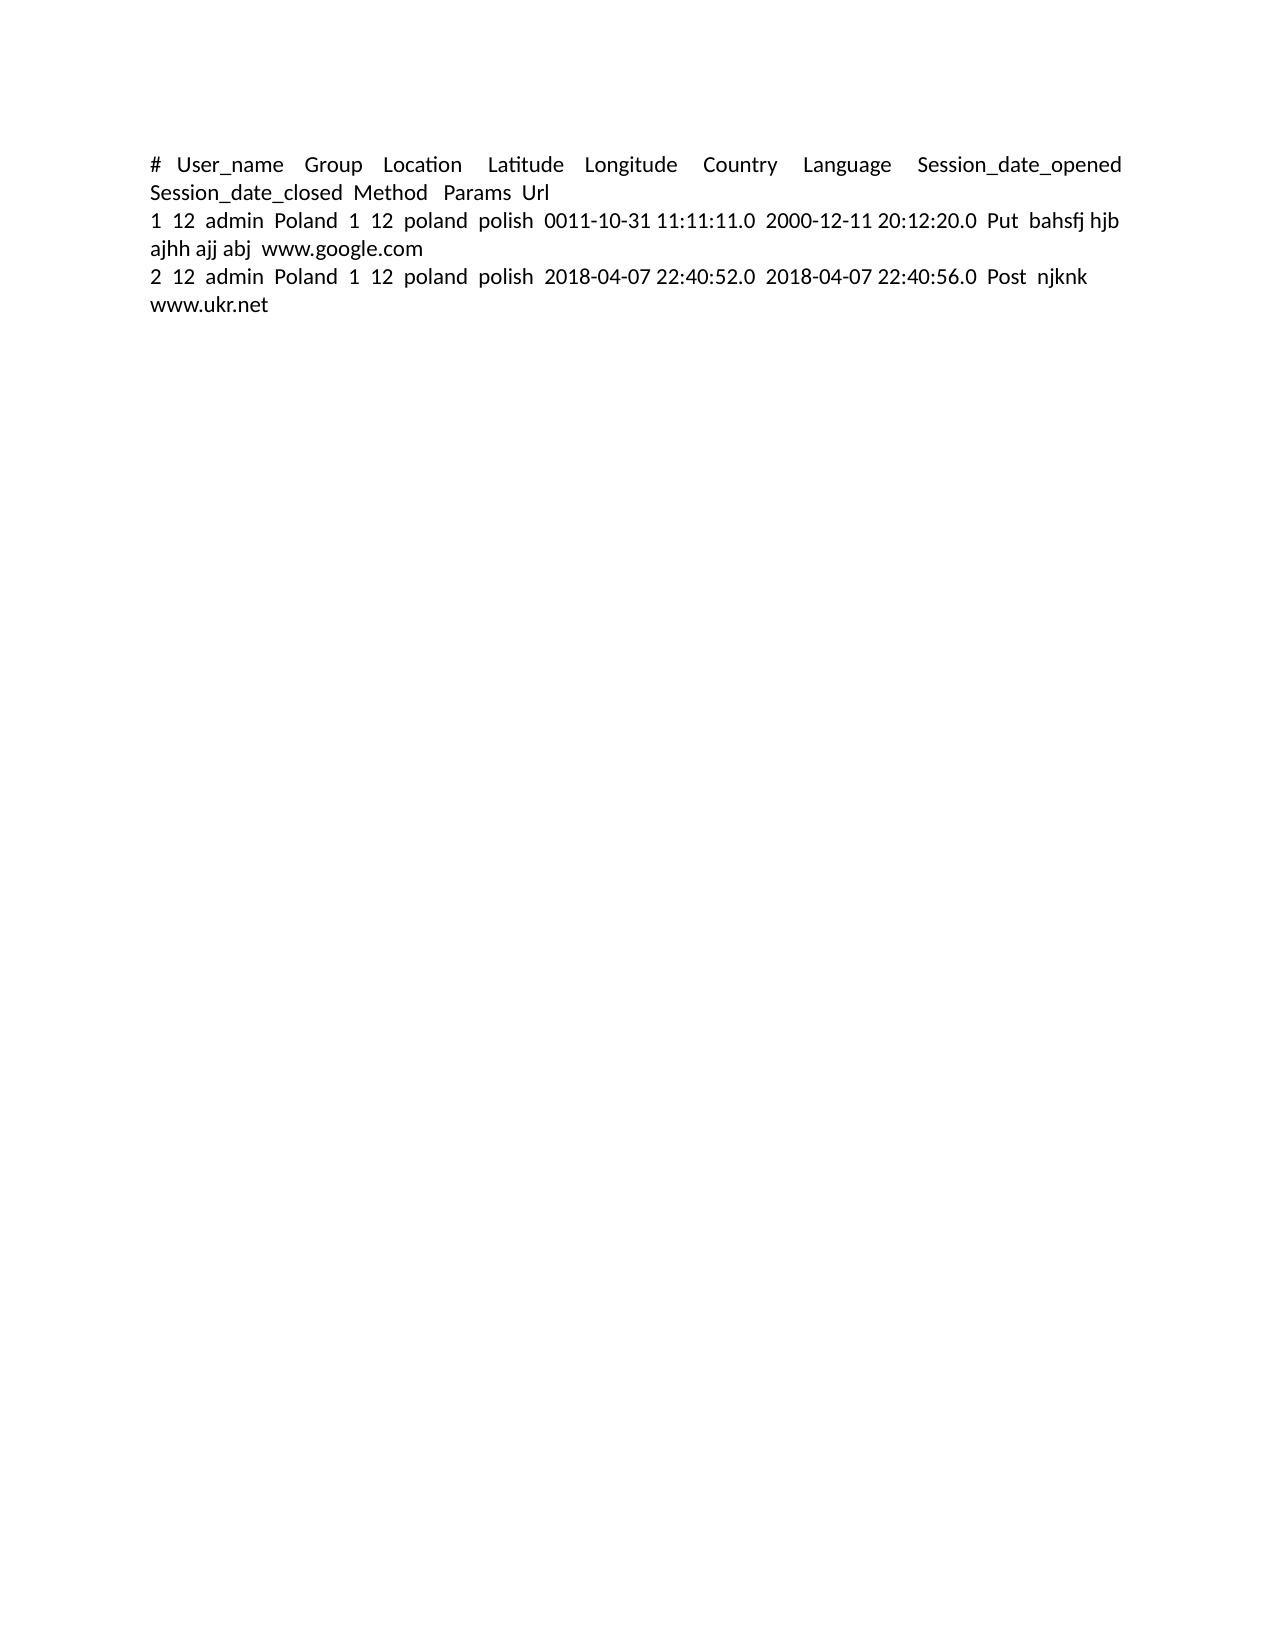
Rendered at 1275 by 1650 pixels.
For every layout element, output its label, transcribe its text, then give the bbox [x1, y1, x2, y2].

text 2 12 admin Poland 1 12 poland polish 2018-04-07 22:40:52.0 2018-04-07 22:40:56.0 Post njknk www.ukr.net [150, 286, 1125, 354]
text # User_name Group Location Latitude Longitude Country Language Session_date_opened Session_date_closed Method Params Url [150, 150, 1125, 218]
text 1 12 admin Poland 1 12 poland polish 0011-10-31 11:11:11.0 2000-12-11 20:12:20.0 Put bahsfj hjb ajhh ajj abj www.google.com [150, 218, 1125, 286]
